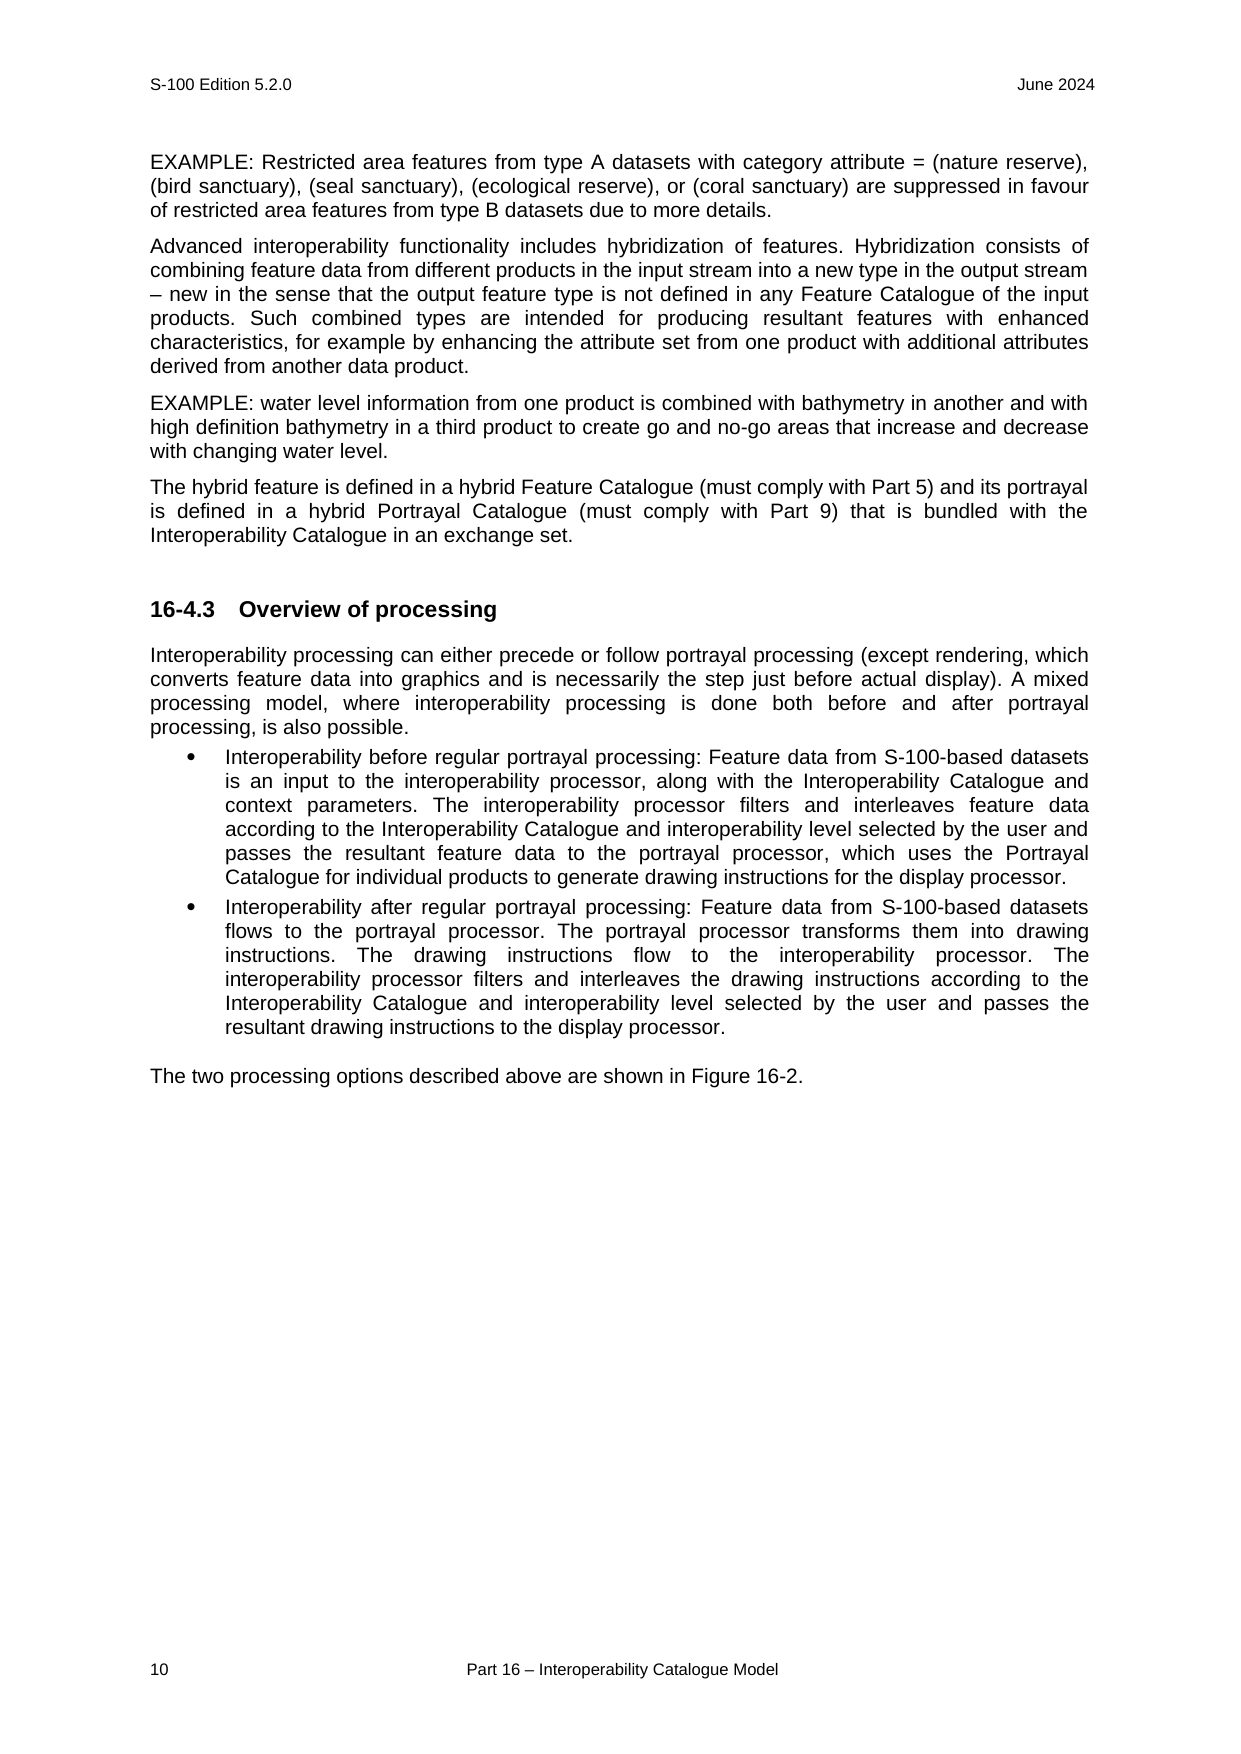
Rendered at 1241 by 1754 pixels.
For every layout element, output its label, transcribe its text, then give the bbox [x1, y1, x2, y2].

text Advanced interoperability functionality includes hybridization of features. Hybridization consists of combining feature data from different products in the input stream into a new type in the output stream – new in the sense that the output feature type is not defined in any Feature Catalogue of the input products. Such combined types are intended for producing resultant features with enhanced characteristics, for example by enhancing the attribute set from one product with additional attributes derived from another data product. [150, 234, 1090, 378]
list Interoperability before regular portrayal processing: Feature data from S-100-based datasets is an input to the interoperability processor, along with the Interoperability Catalogue and context parameters. The interoperability processor filters and interleaves feature data according to the Interoperability Catalogue and interoperability level selected by the user and passes the resultant feature data to the portrayal processor, which uses the Portrayal Catalogue for individual products to generate drawing instructions for the display processor. [187, 745, 1090, 889]
text Interoperability processing can either precede or follow portrayal processing (except rendering, which converts feature data into graphics and is necessarily the step just before actual display). A mixed processing model, where interoperability processing is done both before and after portrayal processing, is also possible. [150, 643, 1090, 739]
text The hybrid feature is defined in a hybrid Feature Catalogue (must comply with Part 5) and its portrayal is defined in a hybrid Portrayal Catalogue (must comply with Part 9) that is bundled with the Interoperability Catalogue in an exchange set. [150, 475, 1090, 547]
text EXAMPLE: Restricted area features from type A datasets with category attribute = (nature reserve), (bird sanctuary), (seal sanctuary), (ecological reserve), or (coral sanctuary) are suppressed in favour of restricted area features from type B datasets due to more details. [150, 150, 1090, 222]
text The two processing options described above are shown in Figure 16-2. [150, 1064, 1090, 1088]
list Interoperability after regular portrayal processing: Feature data from S-100-based datasets flows to the portrayal processor. The portrayal processor transforms them into drawing instructions. The drawing instructions flow to the interoperability processor. The interoperability processor filters and interleaves the drawing instructions according to the Interoperability Catalogue and interoperability level selected by the user and passes the resultant drawing instructions to the display processor. [187, 895, 1090, 1039]
subtitle Overview of processing [150, 596, 1090, 622]
text EXAMPLE: water level information from one product is combined with bathymetry in another and with high definition bathymetry in a third product to create go and no-go areas that increase and decrease with changing water level. [150, 391, 1090, 462]
